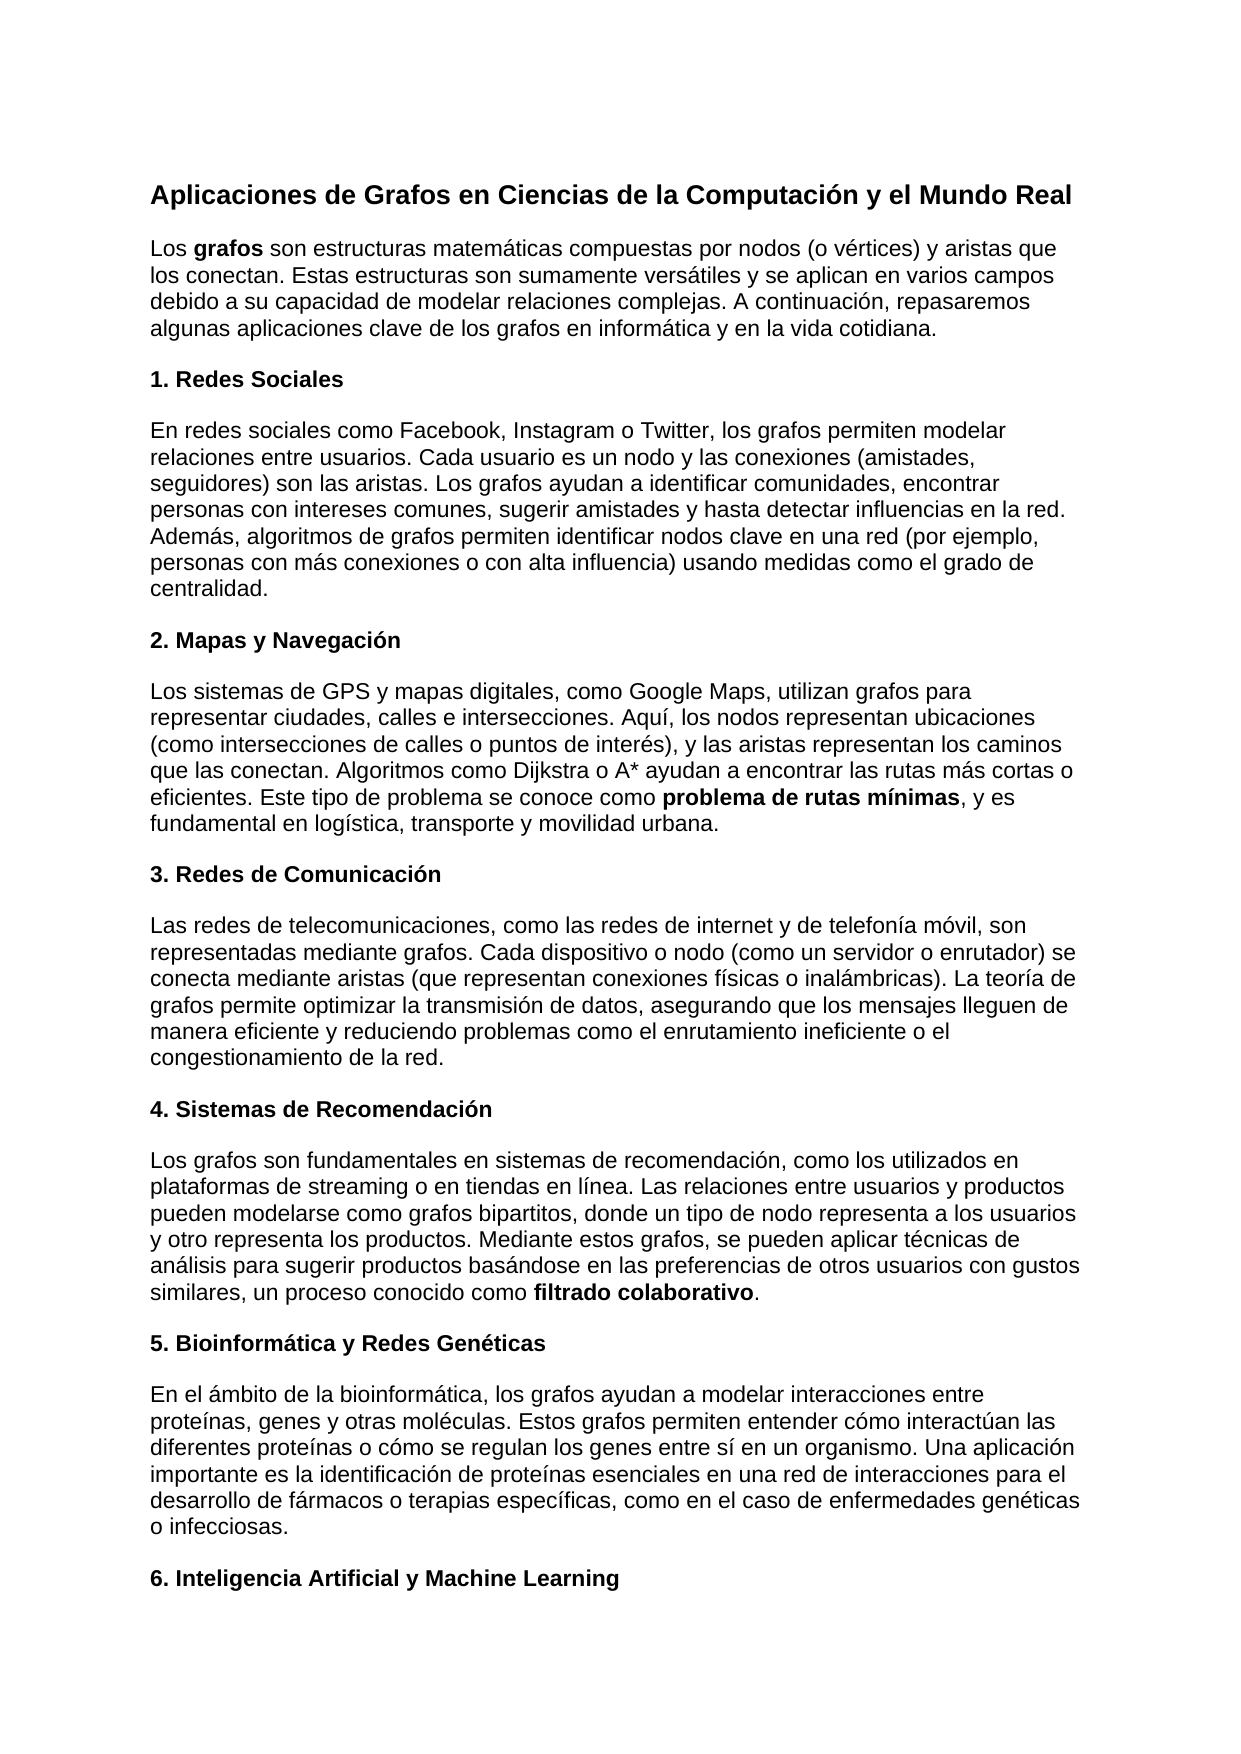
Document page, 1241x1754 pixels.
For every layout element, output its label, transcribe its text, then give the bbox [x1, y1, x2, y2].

subtitle 4. Sistemas de Recomendación [150, 1096, 1090, 1122]
subtitle Aplicaciones de Grafos en Ciencias de la Computación y el Mundo Real [150, 179, 1090, 210]
subtitle 1. Redes Sociales [150, 366, 1090, 392]
subtitle 3. Redes de Comunicación [150, 861, 1090, 887]
subtitle 2. Mapas y Navegación [150, 627, 1090, 653]
subtitle 5. Bioinformática y Redes Genéticas [150, 1330, 1090, 1356]
text Los sistemas de GPS y mapas digitales, como Google Maps, utilizan grafos para representar ciudades, calles e intersecciones. Aquí, los nodos representan ubicaciones (como intersecciones de calles o puntos de interés), y las aristas representan los caminos que las conectan. Algoritmos como Dijkstra o A* ayudan a encontrar las rutas más cortas o eficientes. Este tipo de problema se conoce como problema de rutas mínimas, y es fundamental en logística, transporte y movilidad urbana. [150, 678, 1090, 836]
text En redes sociales como Facebook, Instagram o Twitter, los grafos permiten modelar relaciones entre usuarios. Cada usuario es un nodo y las conexiones (amistades, seguidores) son las aristas. Los grafos ayudan a identificar comunidades, encontrar personas con intereses comunes, sugerir amistades y hasta detectar influencias en la red. Además, algoritmos de grafos permiten identificar nodos clave en una red (por ejemplo, personas con más conexiones o con alta influencia) usando medidas como el grado de centralidad. [150, 417, 1090, 602]
text Las redes de telecomunicaciones, como las redes de internet y de telefonía móvil, son representadas mediante grafos. Cada dispositivo o nodo (como un servidor o enrutador) se conecta mediante aristas (que representan conexiones físicas o inalámbricas). La teoría de grafos permite optimizar la transmisión de datos, asegurando que los mensajes lleguen de manera eficiente y reduciendo problemas como el enrutamiento ineficiente o el congestionamiento de la red. [150, 912, 1090, 1071]
text Los grafos son fundamentales en sistemas de recomendación, como los utilizados en plataformas de streaming o en tiendas en línea. Las relaciones entre usuarios y productos pueden modelarse como grafos bipartitos, donde un tipo de nodo representa a los usuarios y otro representa los productos. Mediante estos grafos, se pueden aplicar técnicas de análisis para sugerir productos basándose en las preferencias de otros usuarios con gustos similares, un proceso conocido como filtrado colaborativo. [150, 1147, 1090, 1305]
text En el ámbito de la bioinformática, los grafos ayudan a modelar interacciones entre proteínas, genes y otras moléculas. Estos grafos permiten entender cómo interactúan las diferentes proteínas o cómo se regulan los genes entre sí en un organismo. Una aplicación importante es la identificación de proteínas esenciales en una red de interacciones para el desarrollo de fármacos o terapias específicas, como en el caso de enfermedades genéticas o infecciosas. [150, 1381, 1090, 1539]
subtitle 6. Inteligencia Artificial y Machine Learning [150, 1564, 1090, 1591]
text Los grafos son estructuras matemáticas compuestas por nodos (o vértices) y aristas que los conectan. Estas estructuras son sumamente versátiles y se aplican en varios campos debido a su capacidad de modelar relaciones complejas. A continuación, repasaremos algunas aplicaciones clave de los grafos en informática y en la vida cotidiana. [150, 235, 1090, 341]
